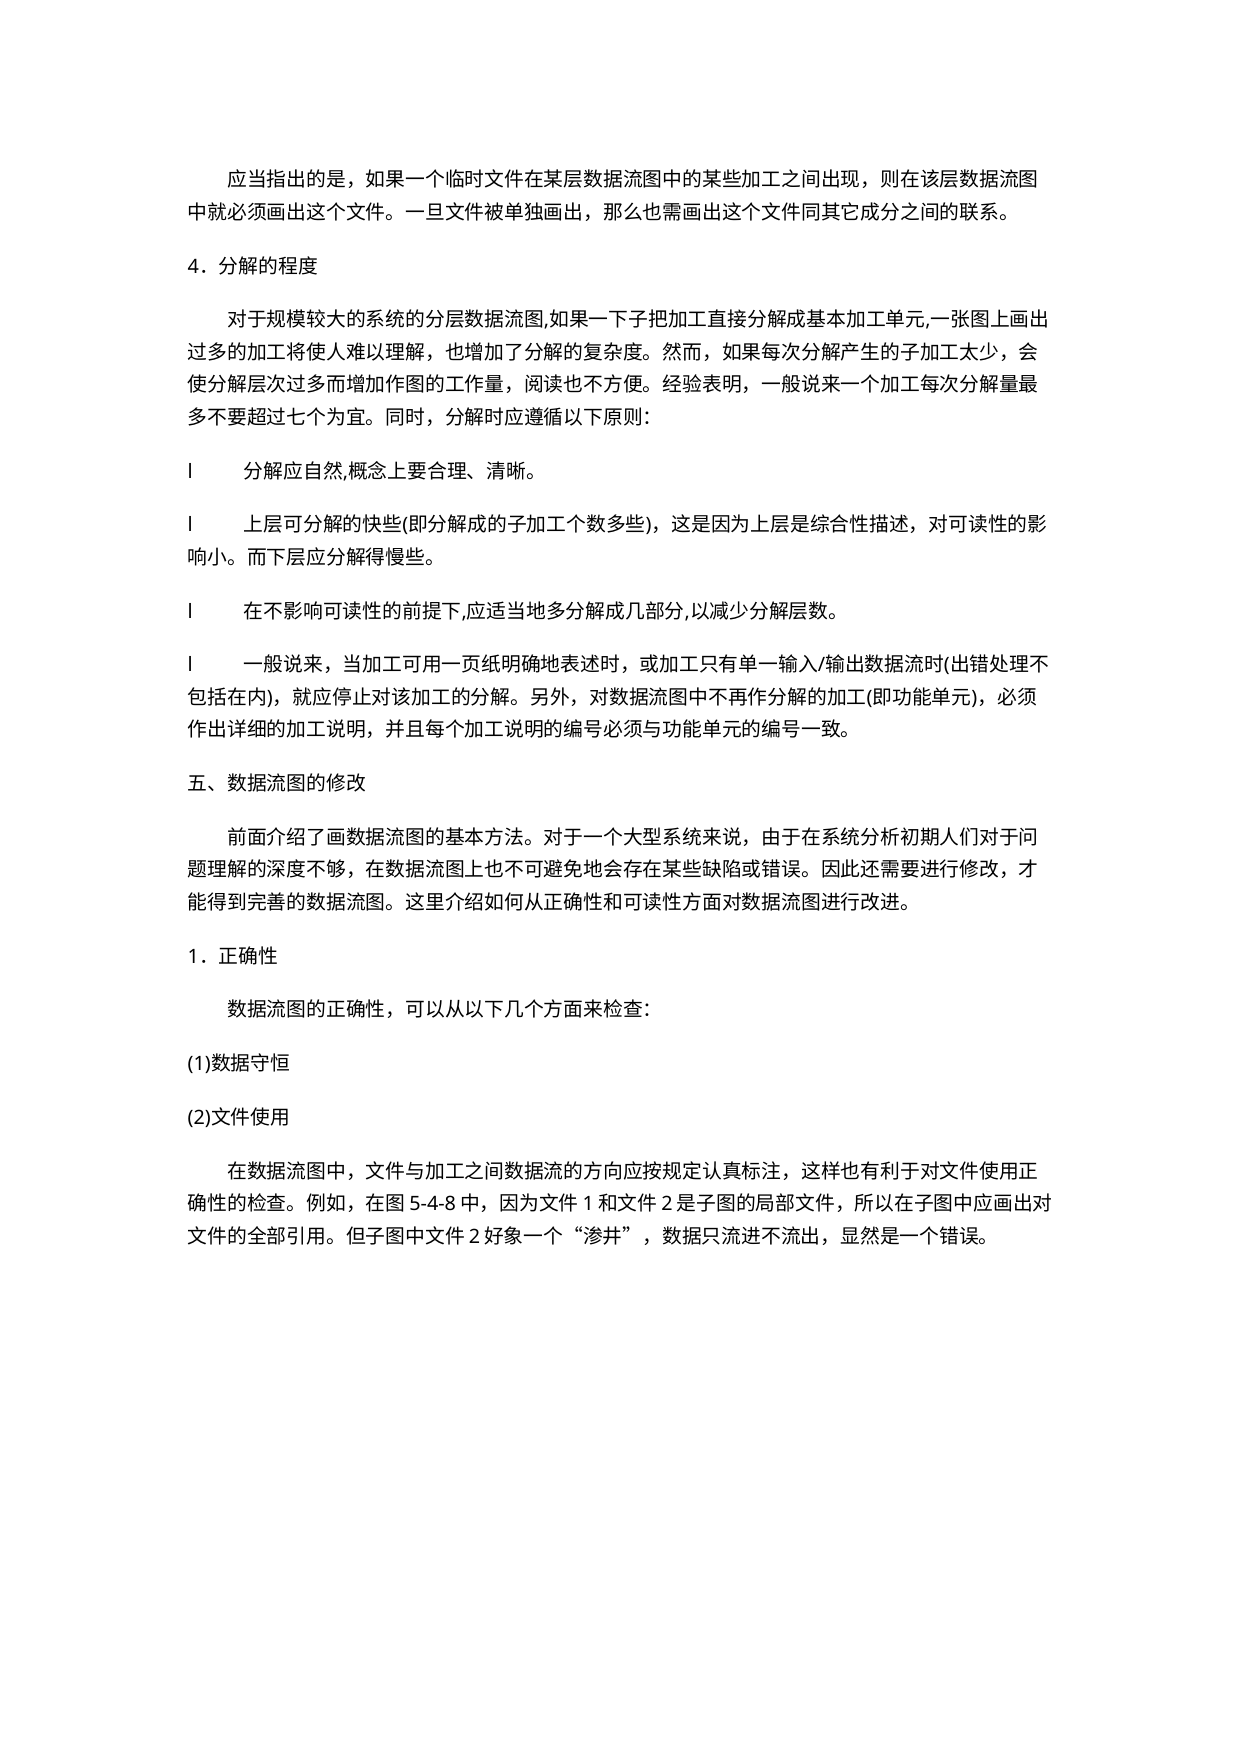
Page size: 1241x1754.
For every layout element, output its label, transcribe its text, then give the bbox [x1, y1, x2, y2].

text 五、数据流图的修改 [187, 766, 1053, 798]
text l 分解应自然,概念上要合理、清晰。 [187, 453, 1053, 486]
text l 在不影响可读性的前提下,应适当地多分解成几部分,以减少分解层数。 [187, 593, 1053, 626]
text (2)文件使用 [187, 1099, 1053, 1132]
text 1．正确性 [187, 938, 1053, 971]
text 4．分解的程度 [187, 248, 1053, 281]
text l 一般说来，当加工可用一页纸明确地表述时，或加工只有单一输入/输出数据流时(出错处理不包括在内)，就应停止对该加工的分解。另外，对数据流图中不再作分解的加工(即功能单元)，必须作出详细的加工说明，并且每个加工说明的编号必须与功能单元的编号一致。 [187, 647, 1053, 744]
text 应当指出的是，如果一个临时文件在某层数据流图中的某些加工之间出现，则在该层数据流图中就必须画出这个文件。一旦文件被单独画出，那么也需画出这个文件同其它成分之间的联系。 [187, 162, 1053, 227]
text l 上层可分解的快些(即分解成的子加工个数多些)，这是因为上层是综合性描述，对可读性的影响小。而下层应分解得慢些。 [187, 507, 1053, 572]
text 对于规模较大的系统的分层数据流图,如果一下子把加工直接分解成基本加工单元,一张图上画出过多的加工将使人难以理解，也增加了分解的复杂度。然而，如果每次分解产生的子加工太少，会使分解层次过多而增加作图的工作量，阅读也不方便。经验表明，一般说来一个加工每次分解量最多不要超过七个为宜。同时，分解时应遵循以下原则： [187, 302, 1053, 432]
text (1)数据守恒 [187, 1046, 1053, 1078]
text 前面介绍了画数据流图的基本方法。对于一个大型系统来说，由于在系统分析初期人们对于问题理解的深度不够，在数据流图上也不可避免地会存在某些缺陷或错误。因此还需要进行修改，才能得到完善的数据流图。这里介绍如何从正确性和可读性方面对数据流图进行改进。 [187, 819, 1053, 917]
text 数据流图的正确性，可以从以下几个方面来检查： [187, 992, 1053, 1024]
text 在数据流图中，文件与加工之间数据流的方向应按规定认真标注，这样也有利于对文件使用正确性的检查。例如，在图5-4-8中，因为文件1和文件2是子图的局部文件，所以在子图中应画出对文件的全部引用。但子图中文件2好象一个“渗井”，数据只流进不流出，显然是一个错误。 [187, 1153, 1053, 1251]
